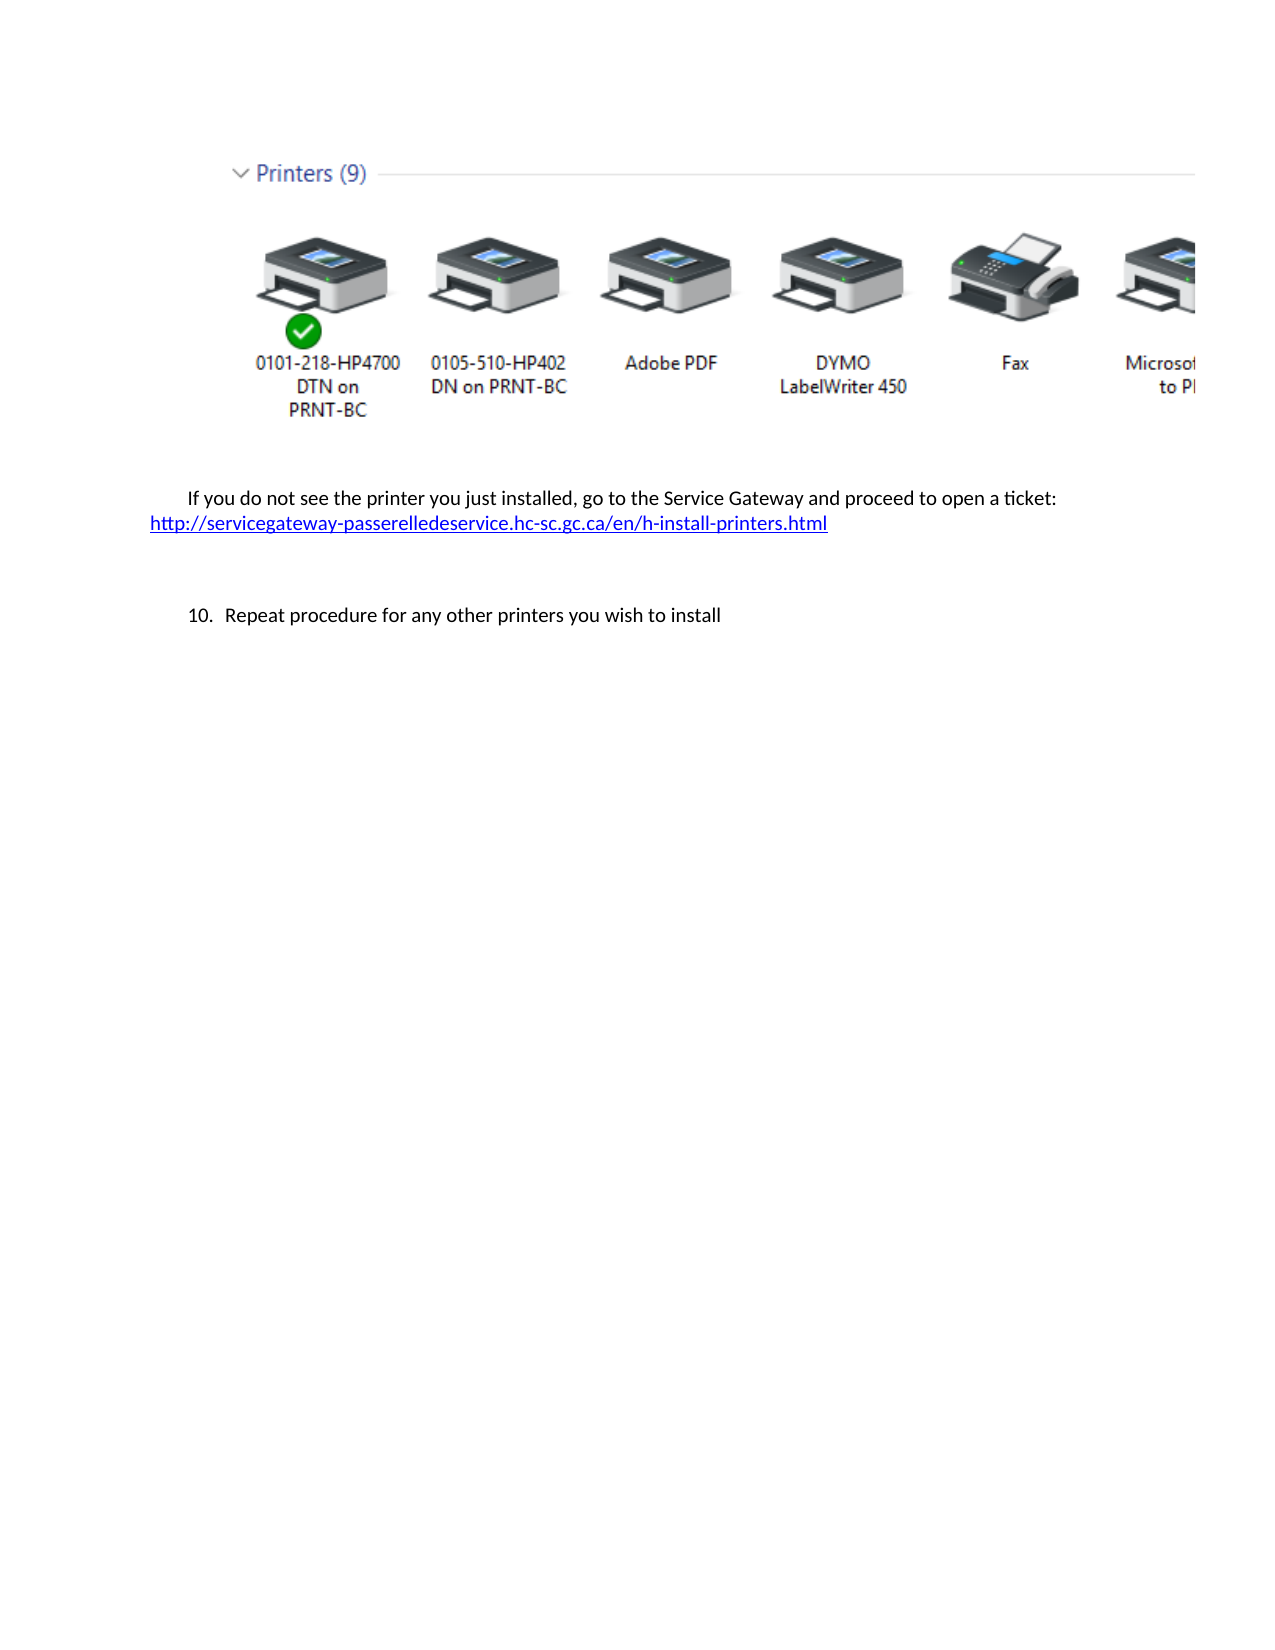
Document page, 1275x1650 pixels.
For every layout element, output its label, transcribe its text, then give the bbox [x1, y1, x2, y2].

text If you do not see the printer you just installed, go to the Service Gateway and proceed to open a ticket: http://servicegateway-passerelledeservice.hc-sc.gc.ca/en/h-install-printers.html [150, 485, 1125, 536]
picture [225, 150, 1196, 464]
list Repeat procedure for any other printers you wish to install [187, 603, 1125, 628]
